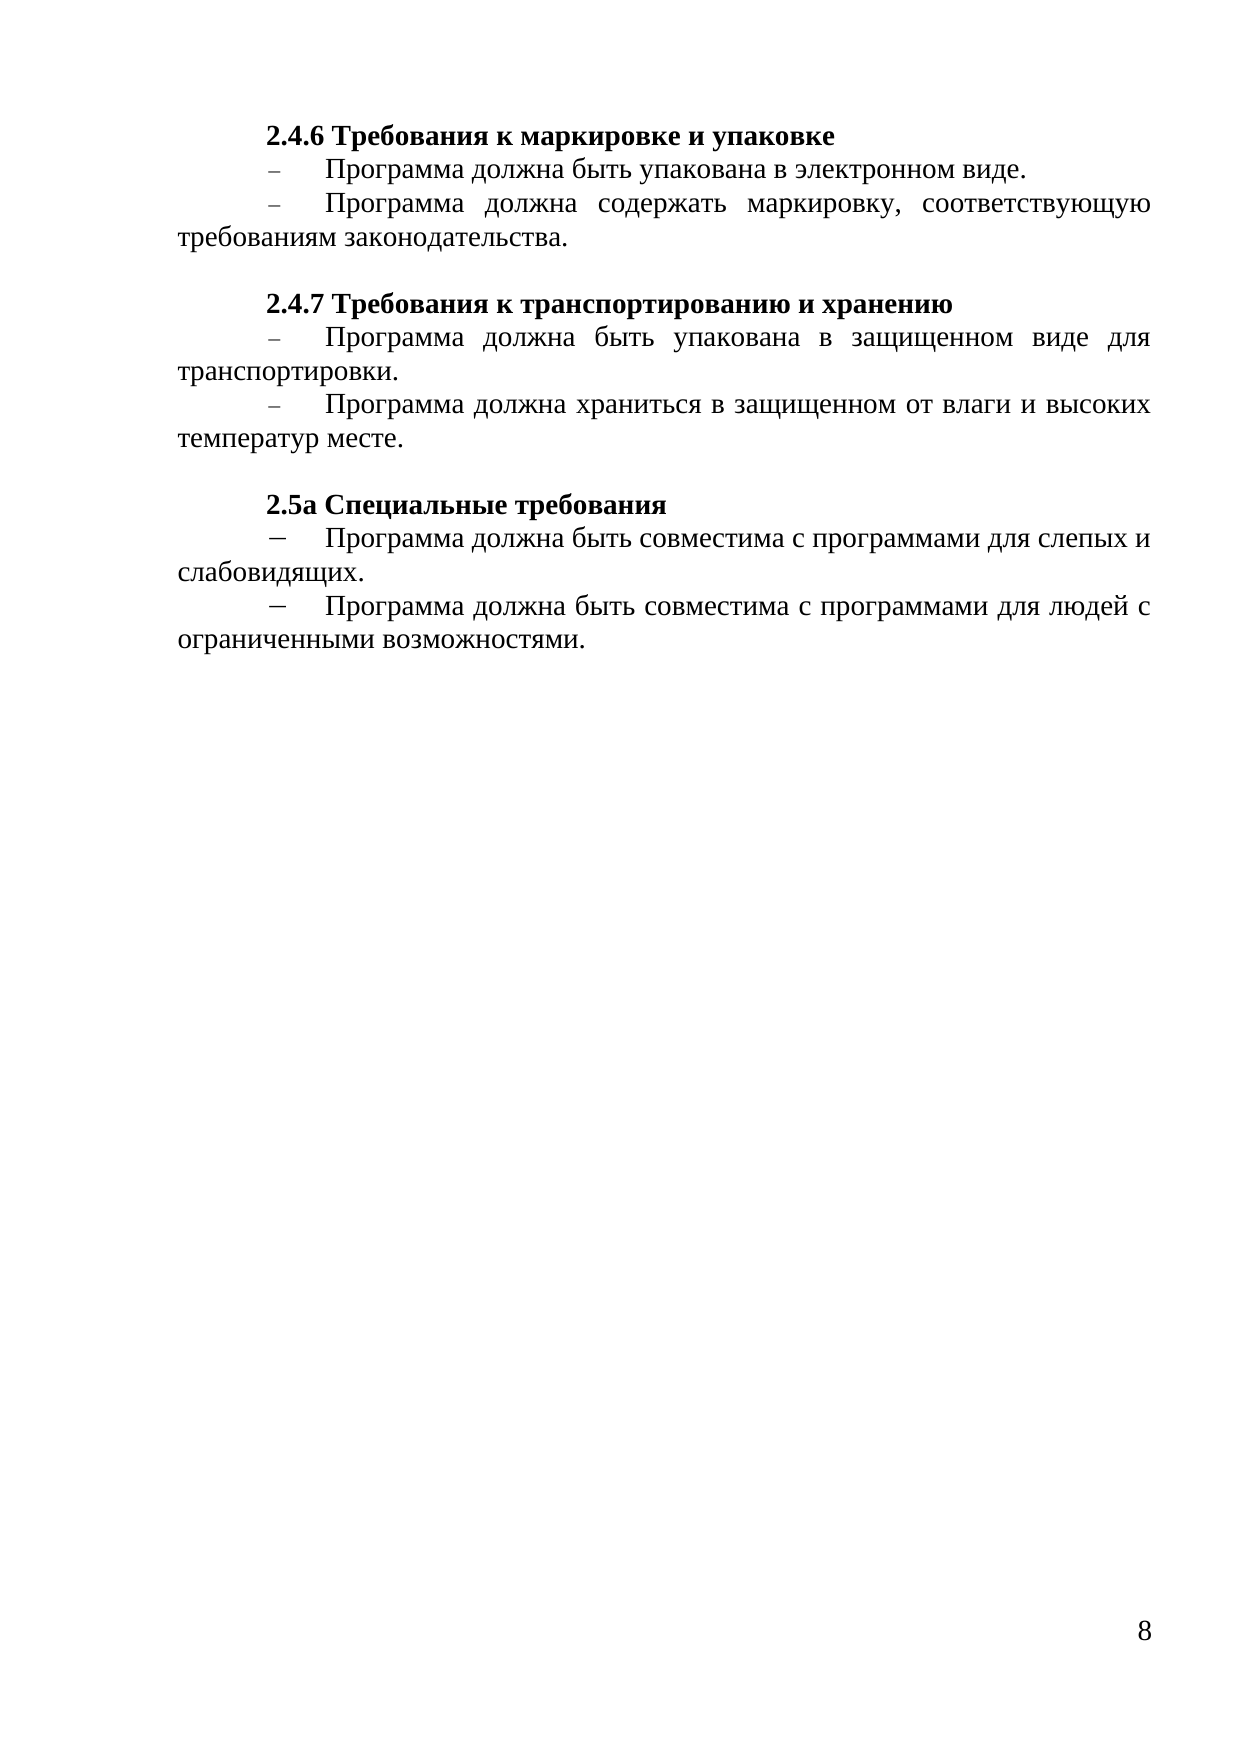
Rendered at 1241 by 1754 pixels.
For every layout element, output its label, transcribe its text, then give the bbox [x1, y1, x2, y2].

text 2.5а Специальные требования [177, 487, 1152, 521]
text 2.4.7 Требования к транспортированию и хранению [177, 286, 1152, 319]
list Программа должна содержать маркировку, соответствующую требованиям законодательства. [177, 185, 1152, 252]
list Программа должна быть упакована в электронном виде. [177, 152, 1152, 185]
list Программа должна быть совместима с программами для слепых и слабовидящих. [177, 521, 1152, 588]
text 2.4.6 Требования к маркировке и упаковке [177, 118, 1152, 152]
list Программа должна быть совместима с программами для людей с ограниченными возможностями. [177, 588, 1152, 655]
list Программа должна храниться в защищенном от влаги и высоких температур месте. [177, 386, 1152, 453]
list Программа должна быть упакована в защищенном виде для транспортировки. [177, 319, 1152, 386]
